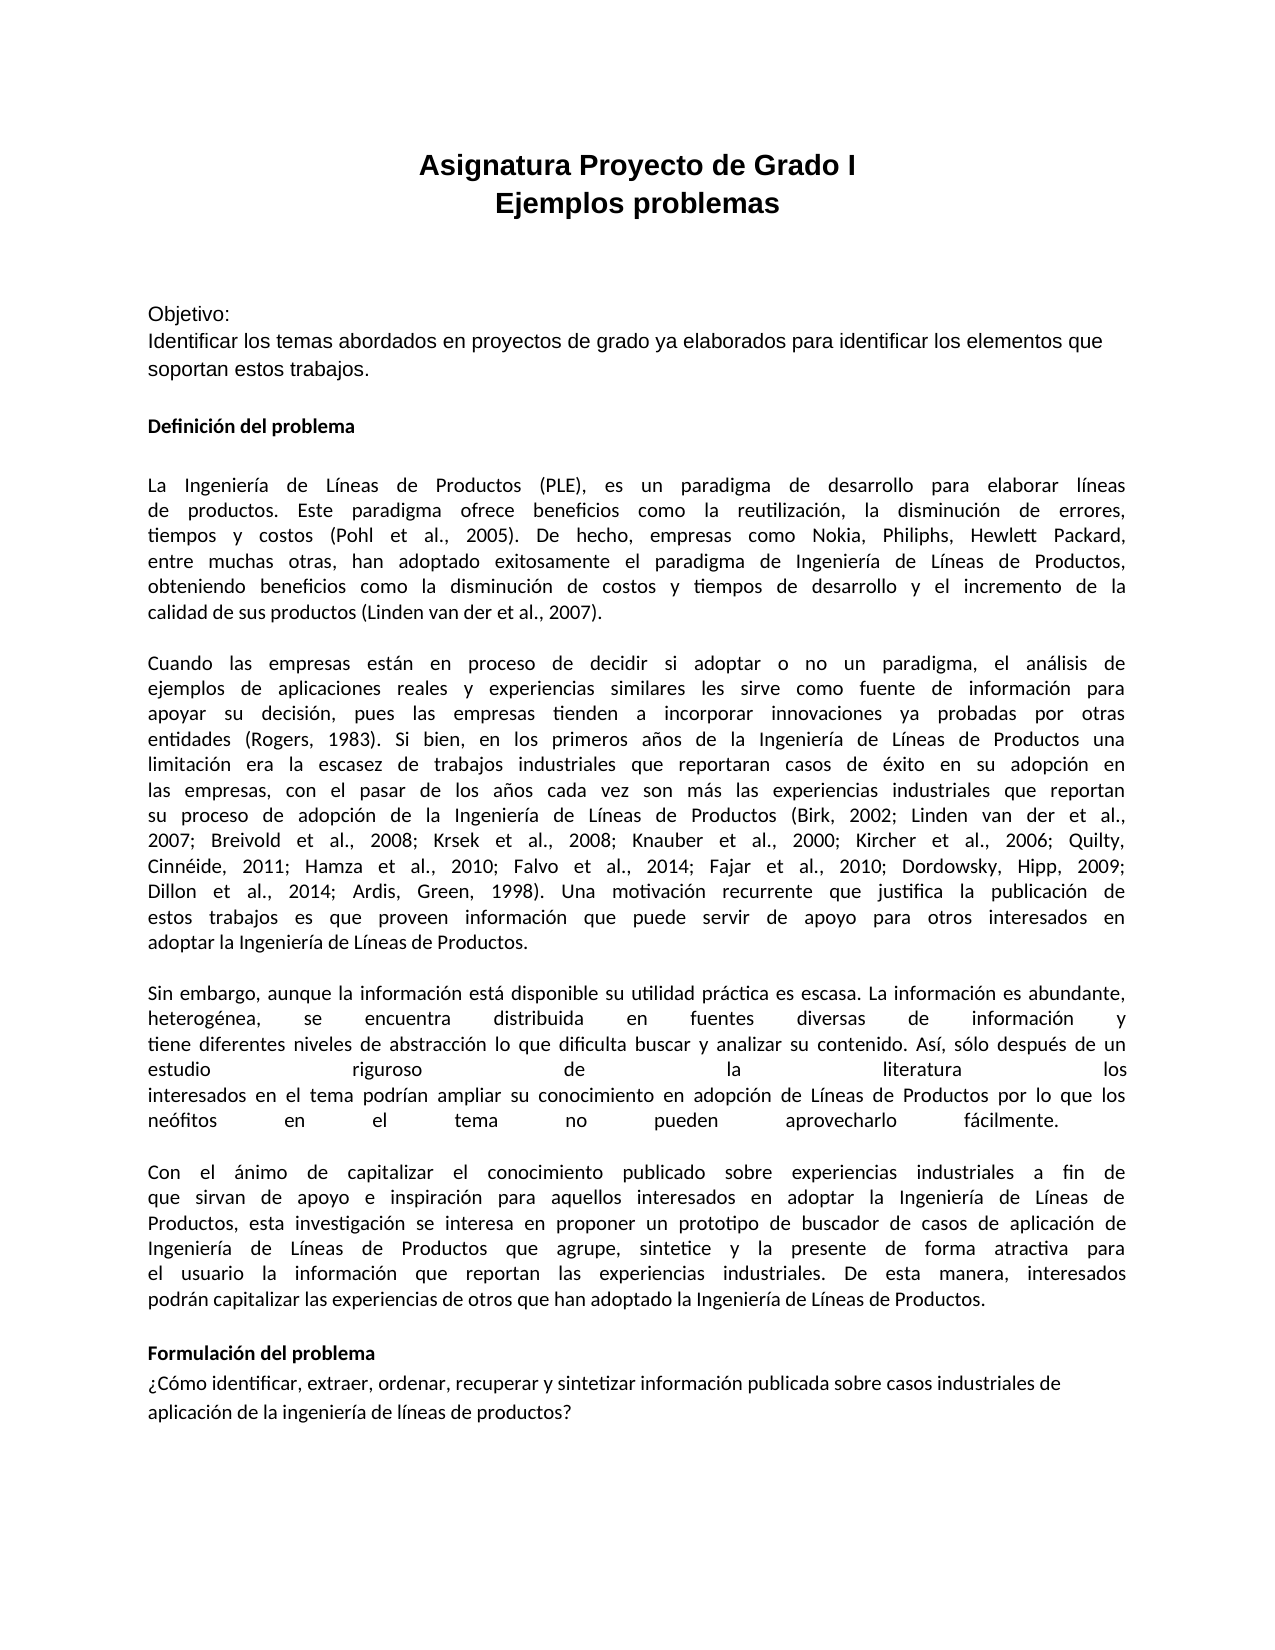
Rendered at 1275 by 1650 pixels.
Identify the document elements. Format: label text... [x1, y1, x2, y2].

text Identificar los temas abordados en proyectos de grado ya elaborados para identificar los elementos que soportan estos trabajos. [148, 329, 1127, 381]
text Cuando las empresas están en proceso de decidir si adoptar o no un paradigma, el análisis de ejemplos de aplicaciones reales y experiencias similares les sirve como fuente de información para apoyar su decisión, pues las empresas tienden a incorporar innovaciones ya probadas por otras entidades (Rogers, 1983). Si bien, en los primeros años de la Ingeniería de Líneas de Productos una limitación era la escasez de trabajos industriales que reportaran casos de éxito en su adopción en las empresas, con el pasar de los años cada vez son más las experiencias industriales que reportan su proceso de adopción de la Ingeniería de Líneas de Productos (Birk, 2002; Linden van der et al., 2007; Breivold et al., 2008; Krsek et al., 2008; Knauber et al., 2000; Kircher et al., 2006; Quilty, Cinnéide, 2011; Hamza et al., 2010; Falvo et al., 2014; Fajar et al., 2010; Dordowsky, Hipp, 2009; Dillon et al., 2014; Ardis, Green, 1998). Una motivación recurrente que justifica la publicación de estos trabajos es que proveen información que puede servir de apoyo para otros interesados en adoptar la Ingeniería de Líneas de Productos. [148, 624, 1127, 955]
text Objetivo: [148, 302, 1127, 326]
text Ejemplos problemas [148, 186, 1127, 220]
text La Ingeniería de Líneas de Productos (PLE), es un paradigma de desarrollo para elaborar líneas de productos. Este paradigma ofrece beneficios como la reutilización, la disminución de errores, tiempos y costos (Pohl et al., 2005). De hecho, empresas como Nokia, Philiphs, Hewlett Packard, entre muchas otras, han adoptado exitosamente el paradigma de Ingeniería de Líneas de Productos, obteniendo beneficios como la disminución de costos y tiempos de desarrollo y el incremento de la calidad de sus productos (Linden van der et al., 2007). [148, 472, 1127, 624]
text Definición del problema [148, 413, 1127, 439]
text Con el ánimo de capitalizar el conocimiento publicado sobre experiencias industriales a fin de que sirvan de apoyo e inspiración para aquellos interesados en adoptar la Ingeniería de Líneas de Productos, esta investigación se interesa en proponer un prototipo de buscador de casos de aplicación de Ingeniería de Líneas de Productos que agrupe, sintetice y la presente de forma atractiva para el usuario la información que reportan las experiencias industriales. De esta manera, interesados podrán capitalizar las experiencias de otros que han adoptado la Ingeniería de Líneas de Productos. [148, 1159, 1127, 1311]
text Formulación del problema [148, 1341, 1127, 1366]
text Asignatura Proyecto de Grado I [148, 148, 1127, 181]
text ¿Cómo identificar, extraer, ordenar, recuperar y sintetizar información publicada sobre casos industriales de aplicación de la ingeniería de líneas de productos? [148, 1370, 1127, 1424]
text Sin embargo, aunque la información está disponible su utilidad práctica es escasa. La información es abundante, heterogénea, se encuentra distribuida en fuentes diversas de información y tiene diferentes niveles de abstracción lo que dificulta buscar y analizar su contenido. Así, sólo después de un estudio riguroso de la literatura los interesados en el tema podrían ampliar su conocimiento en adopción de Líneas de Productos por lo que los neófitos en el tema no pueden aprovecharlo fácilmente. [148, 955, 1127, 1159]
